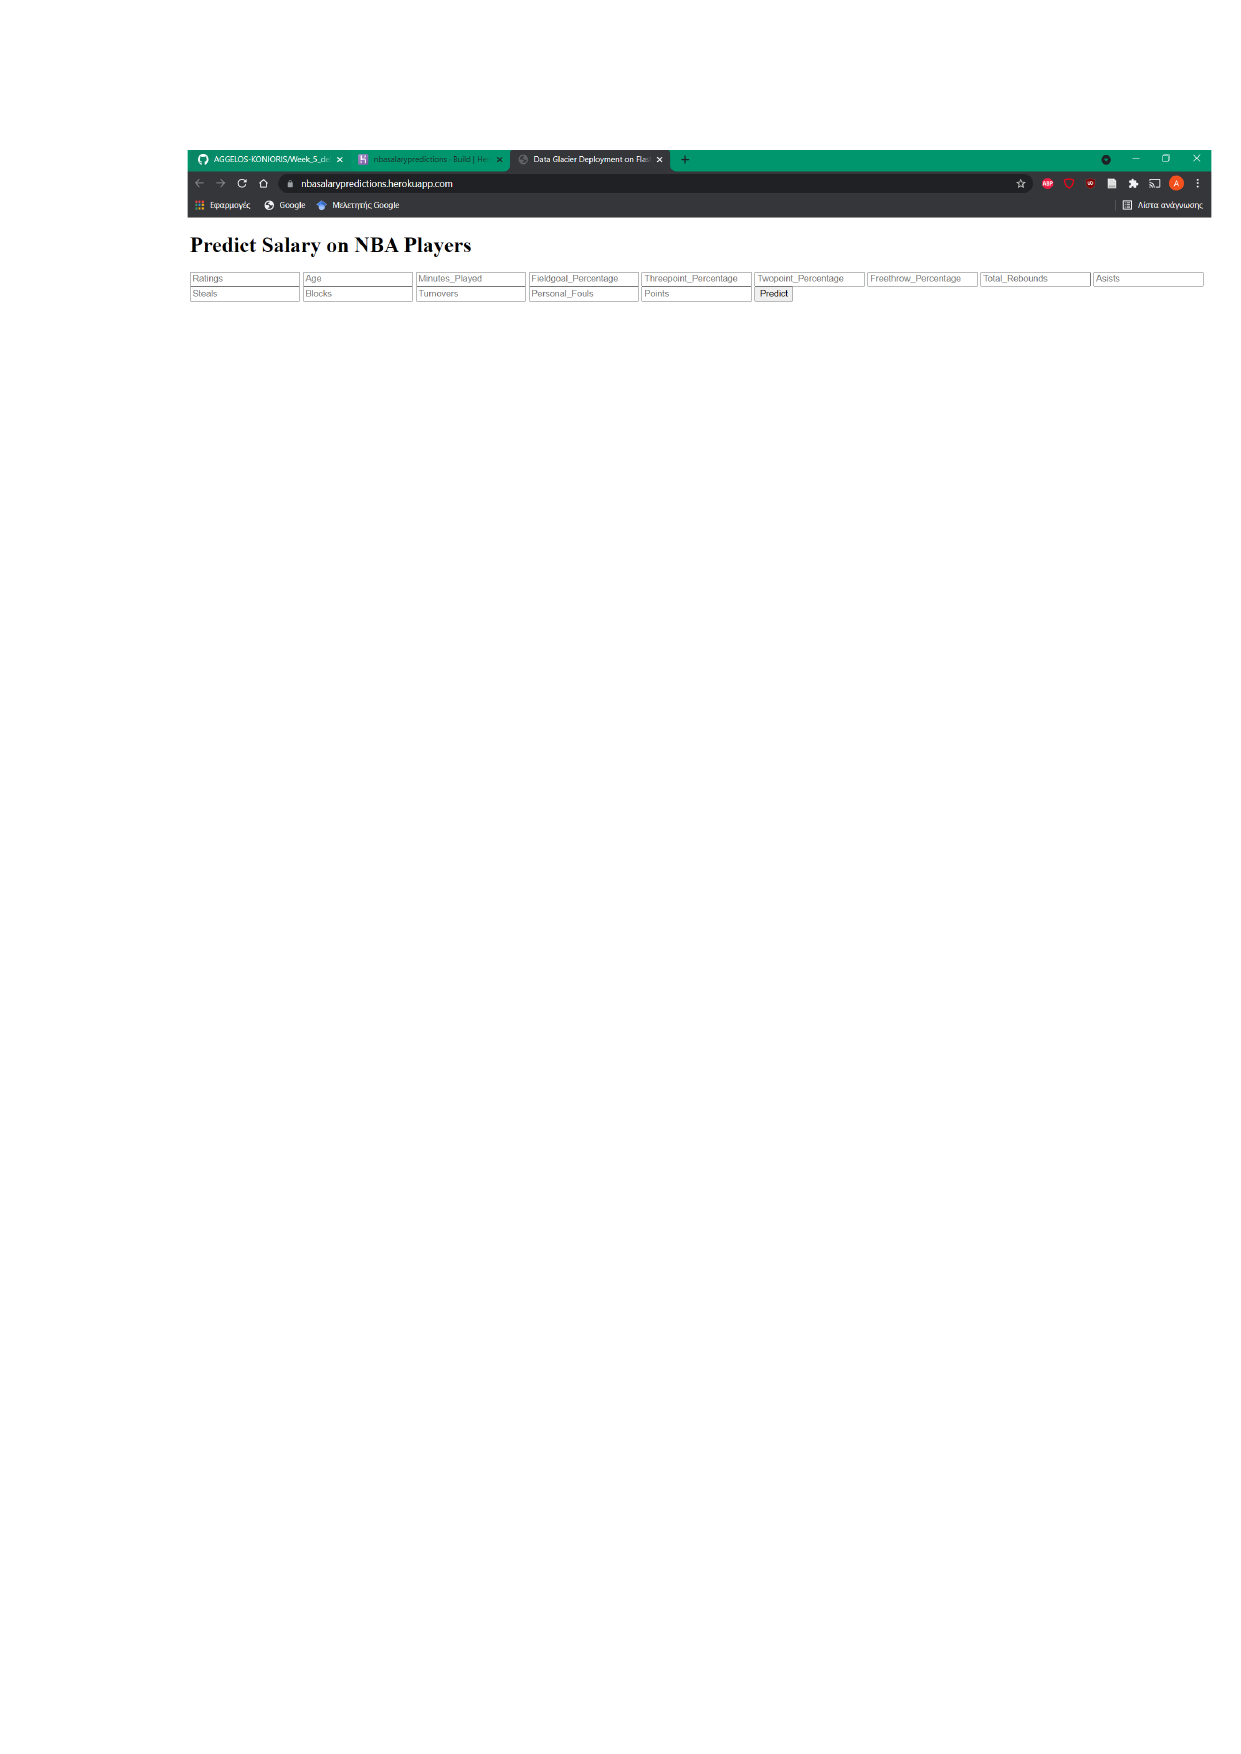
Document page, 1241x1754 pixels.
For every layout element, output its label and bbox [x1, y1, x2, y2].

picture [187, 150, 1212, 320]
